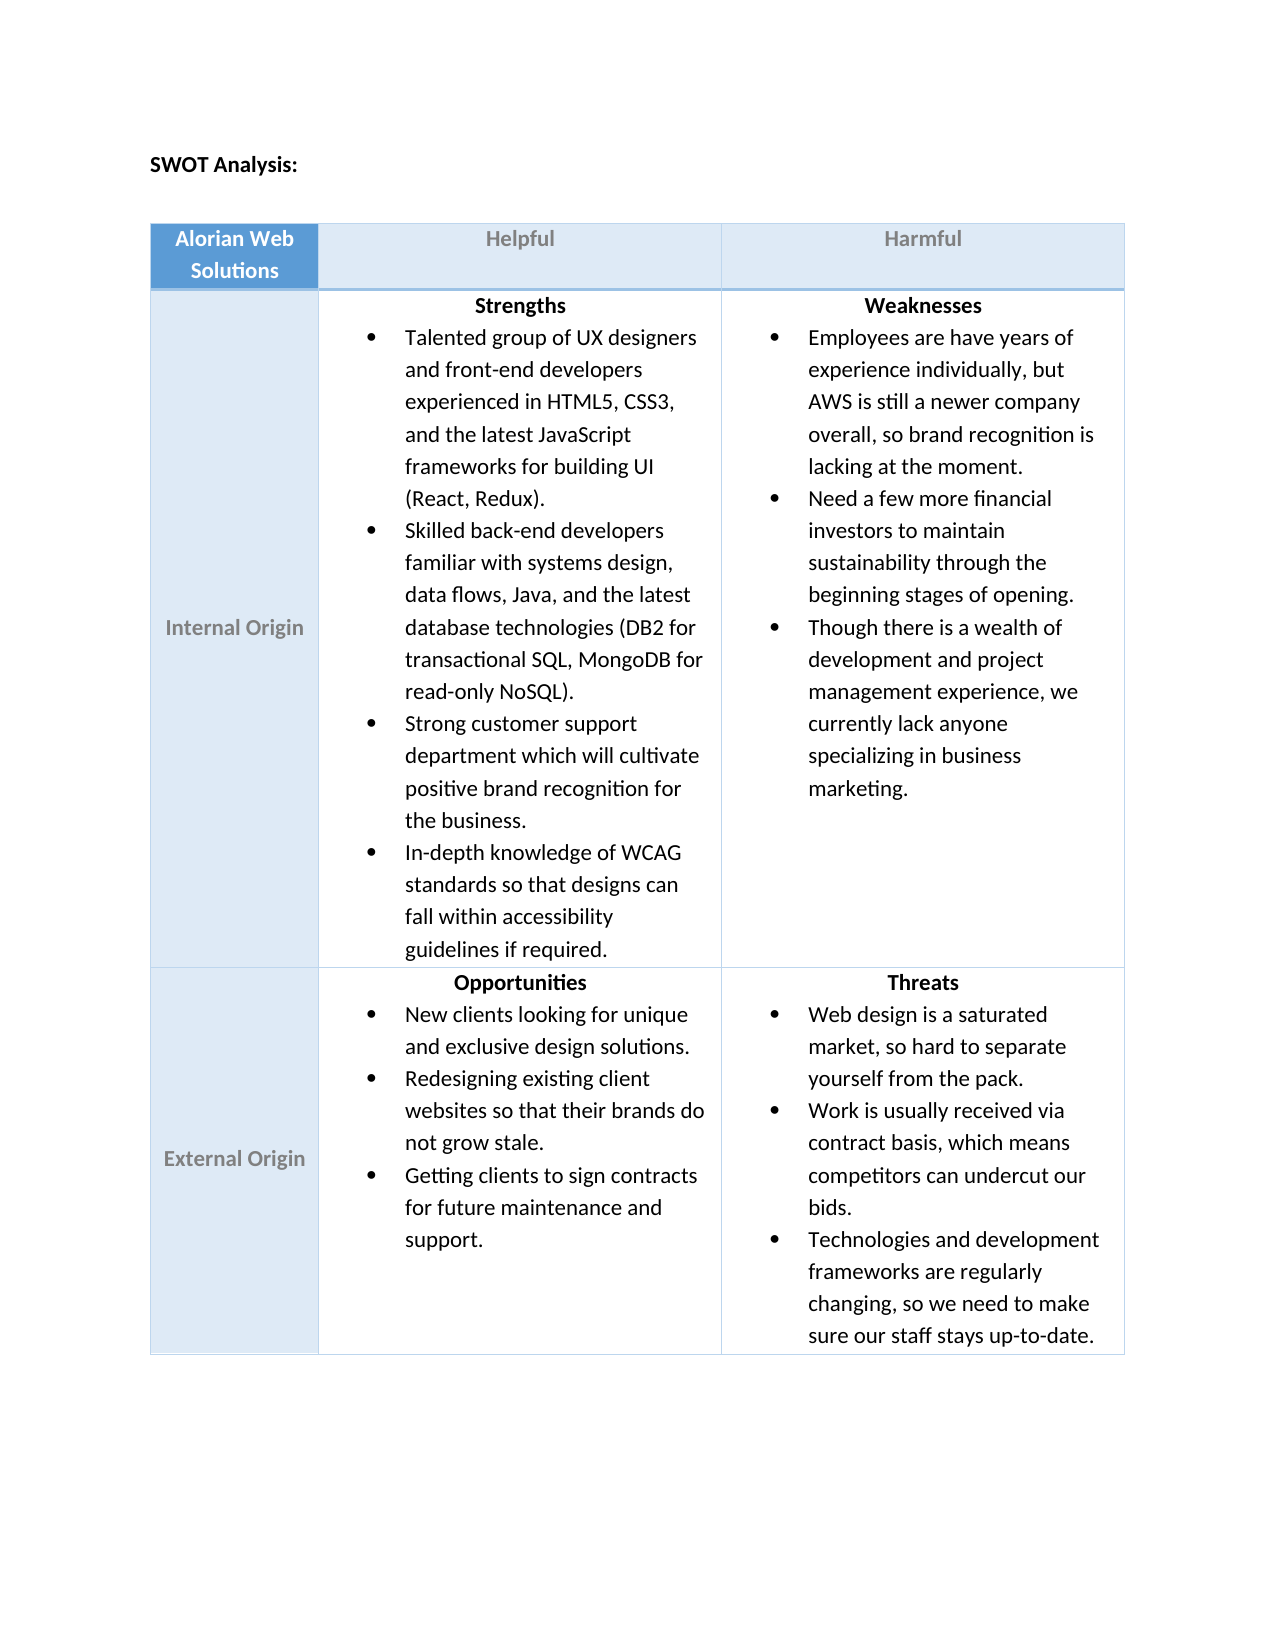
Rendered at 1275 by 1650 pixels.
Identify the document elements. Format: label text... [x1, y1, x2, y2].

table_cell Strengths Talented group of UX designers and front-end developers experienced in HTML5, CSS3, and the latest JavaScript frameworks for building UI (React, Redux). Skilled back-end developers familiar with systems design, data flows, Java, and the latest database technologies (DB2 for transactional SQL, MongoDB for read-only NoSQL). Strong customer support department which will cultivate positive brand recognition for the business. In-depth knowledge of WCAG standards so that designs can fall within accessibility guidelines if required. [319, 291, 721, 967]
text SWOT Analysis: [150, 150, 1125, 178]
table_cell Opportunities New clients looking for unique and exclusive design solutions. Redesigning existing client websites so that their brands do not grow stale. Getting clients to sign contracts for future maintenance and support. [319, 968, 721, 1353]
table_cell External Origin [151, 968, 318, 1353]
table_header Helpful [319, 224, 721, 288]
table_header Alorian Web Solutions [151, 224, 318, 288]
table_cell Internal Origin [151, 291, 318, 967]
table_cell Weaknesses Employees are have years of experience individually, but AWS is still a newer company overall, so brand recognition is lacking at the moment. Need a few more financial investors to maintain sustainability through the beginning stages of opening. Though there is a wealth of development and project management experience, we currently lack anyone specializing in business marketing. [722, 291, 1124, 967]
table_header Harmful [722, 224, 1124, 288]
table_cell Threats Web design is a saturated market, so hard to separate yourself from the pack. Work is usually received via contract basis, which means competitors can undercut our bids. Technologies and development frameworks are regularly changing, so we need to make sure our staff stays up-to-date. [722, 968, 1124, 1353]
